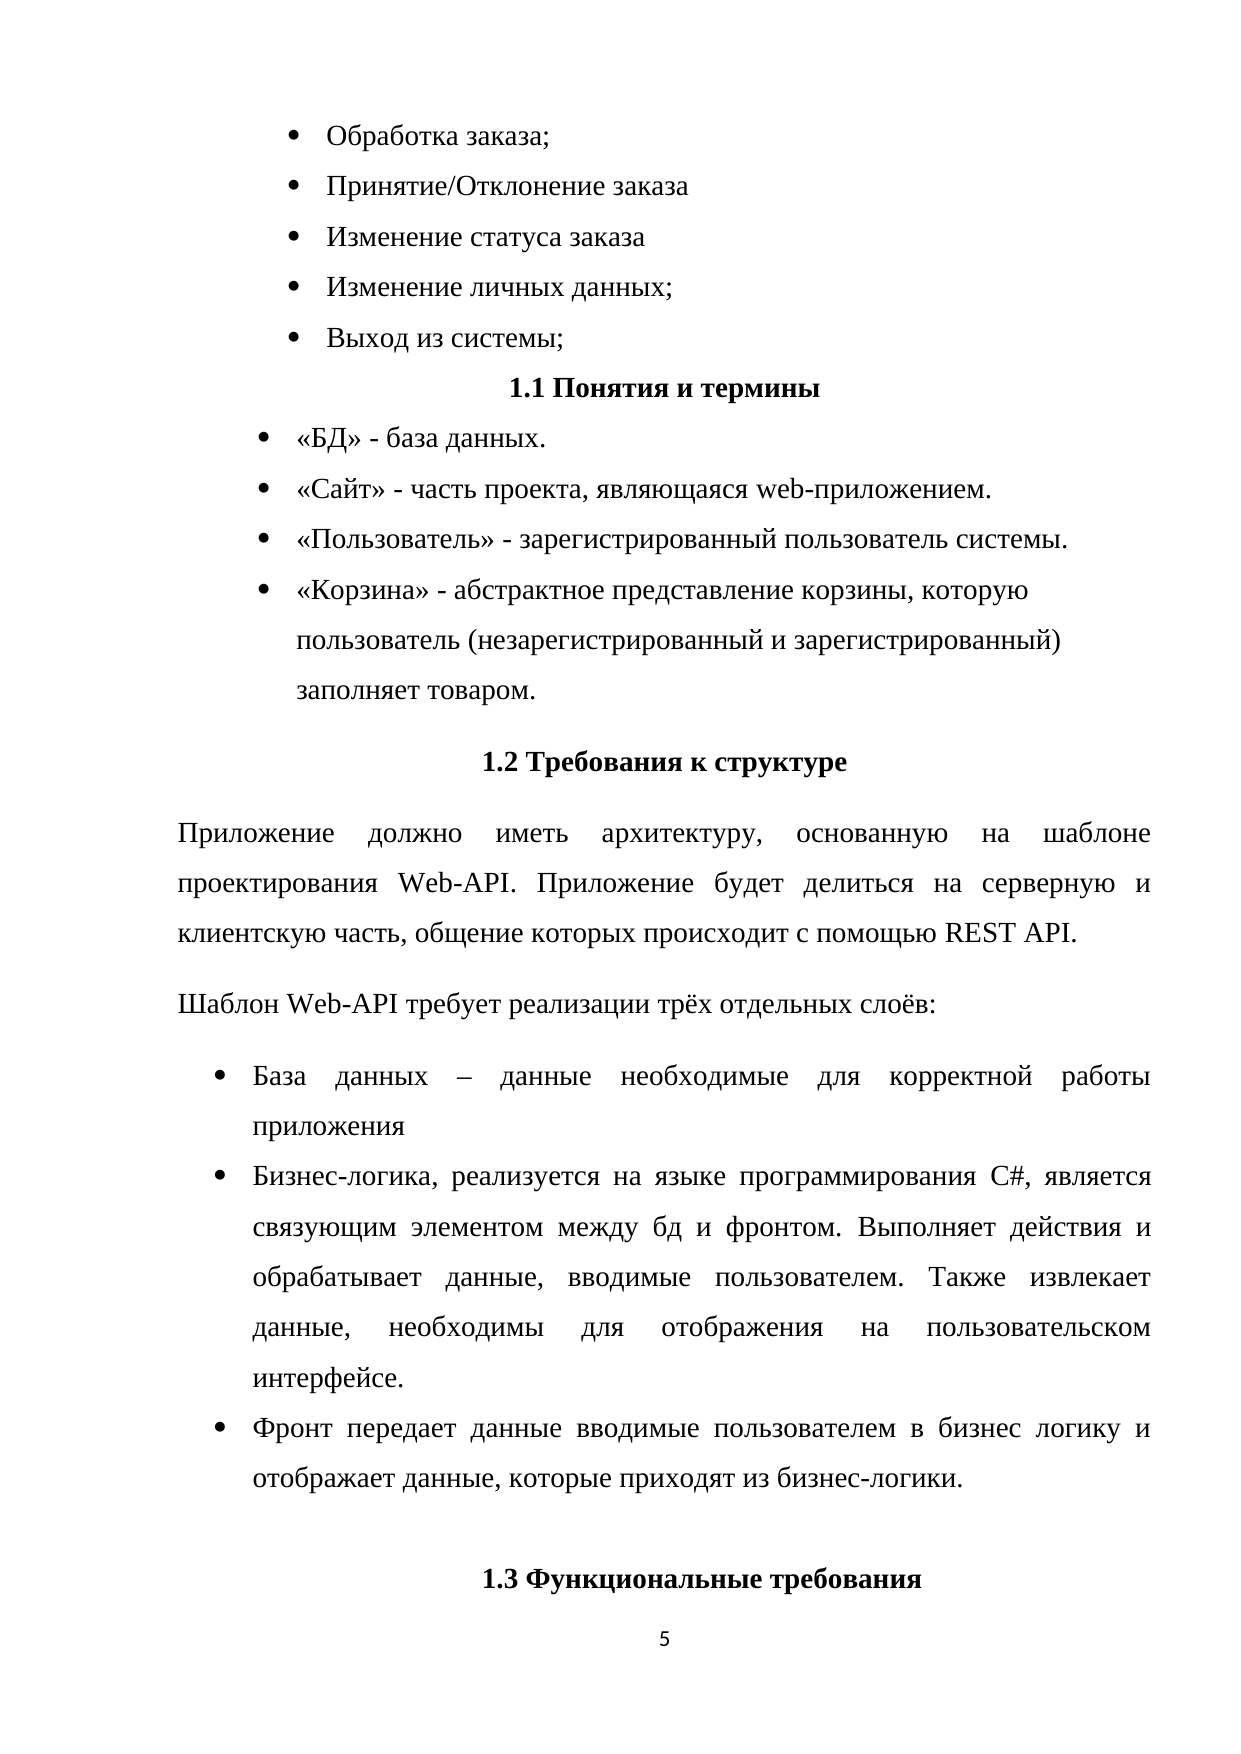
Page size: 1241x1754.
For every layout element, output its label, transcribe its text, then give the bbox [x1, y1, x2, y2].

text Шаблон Web-API требует реализации трёх отдельных слоёв: [177, 987, 1152, 1020]
list «БД» - база данных. [258, 421, 1152, 454]
list База данных – данные необходимые для корректной работы приложения [215, 1058, 1152, 1142]
text Приложение должно иметь архитектуру, основанную на шаблоне проектирования Web-API. Приложение будет делиться на серверную и клиентскую часть, общение которых происходит с помощью REST API. [177, 815, 1152, 949]
list 1.3 Функциональные требования [252, 1561, 1152, 1595]
list Обработка заказа; [288, 118, 1152, 152]
list Фронт передает данные вводимые пользователем в бизнес логику и отображает данные, которые приходят из бизнес-логики. [215, 1410, 1152, 1494]
list Бизнес-логика, реализуется на языке программирования C#, является связующим элементом между бд и фронтом. Выполняет действия и обрабатывает данные, вводимые пользователем. Также извлекает данные, необходимы для отображения на пользовательском интерфейсе. [215, 1158, 1152, 1393]
list Изменение статуса заказа [288, 219, 1152, 253]
list «Пользователь» - зарегистрированный пользователь системы. [258, 521, 1152, 555]
text 1.2 Требования к структуре [177, 744, 1152, 777]
list Принятие/Отклонение заказа [288, 168, 1152, 202]
list Понятия и термины [177, 370, 1152, 404]
list Изменение личных данных; [288, 269, 1152, 303]
list «Корзина» - абстрактное представление корзины, которую пользователь (незарегистрированный и зарегистрированный) заполняет товаром. [258, 572, 1152, 706]
list «Сайт» - часть проекта, являющаяся web-приложением. [258, 471, 1152, 504]
list Выход из системы; [288, 320, 1152, 353]
